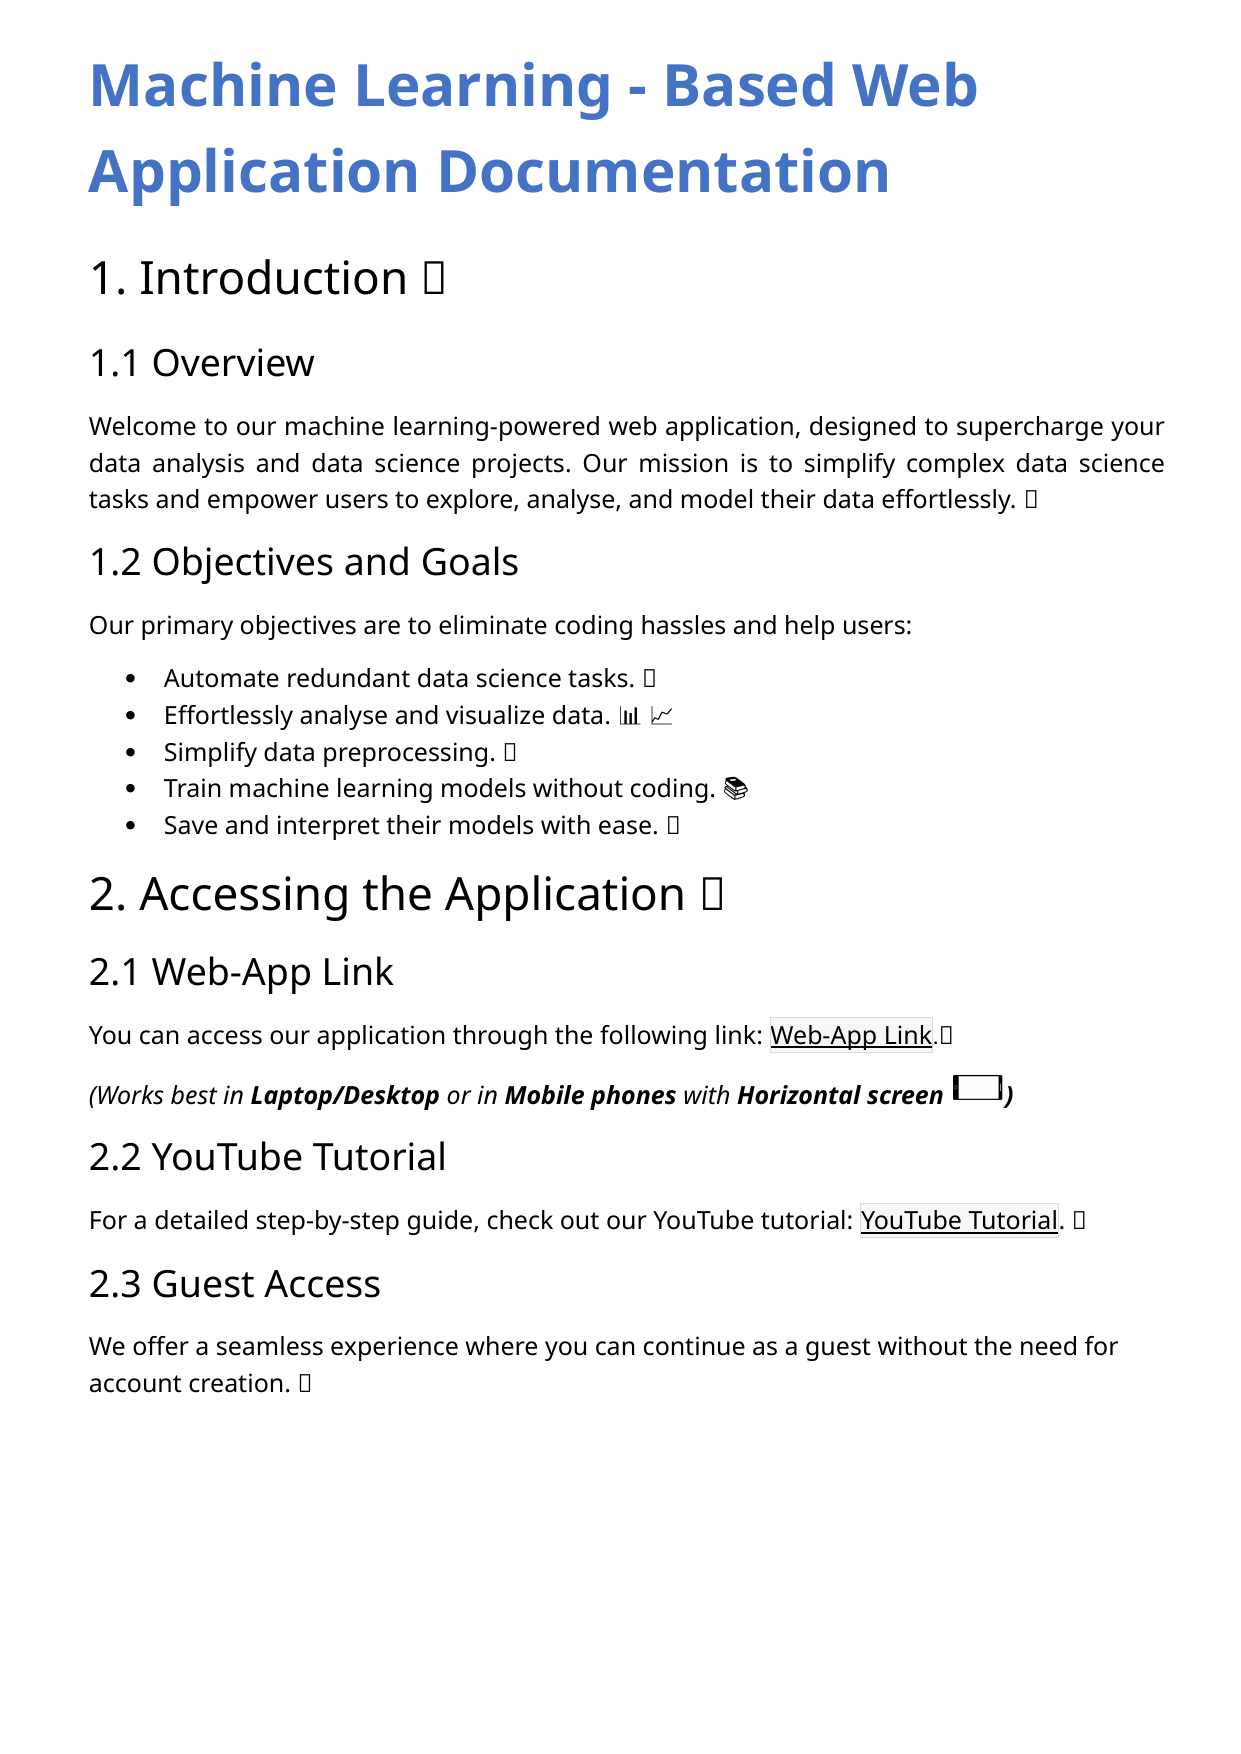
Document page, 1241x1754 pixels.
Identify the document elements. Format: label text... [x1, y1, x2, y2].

text 2.3 Guest Access [89, 1257, 1167, 1308]
text 2.1 Web-App Link [89, 945, 1167, 996]
text We offer a seamless experience where you can continue as a guest without the need for account creation. 🙌 [89, 1329, 1167, 1399]
text 1.2 Objectives and Goals [89, 536, 1167, 587]
text You can access our application through the following link: Web-App Link.📌 [89, 1017, 770, 1052]
text (Works best in Laptop/Desktop or in Mobile phones with Horizontal screen ) [89, 1071, 1167, 1111]
text For a detailed step-by-step guide, check out our YouTube tutorial: YouTube Tutorial. 🎥 [89, 1202, 1058, 1238]
text 2.2 YouTube Tutorial [89, 1131, 1167, 1182]
text 1.1 Overview [89, 337, 1167, 388]
list Automate redundant data science tasks. 🤖 [126, 661, 1167, 695]
list Effortlessly analyse and visualize data. 📊 📈 [126, 697, 1167, 732]
list Train machine learning models without coding. 🤖📚 [126, 771, 1167, 805]
text 2. Accessing the Application 🌐 [89, 861, 1167, 924]
list Save and interpret their models with ease. 💾 [126, 808, 1167, 842]
text Our primary objectives are to eliminate coding hassles and help users: [89, 607, 1167, 641]
text You can access our application through the following link: Web-App Link.📌 [933, 1017, 1167, 1052]
list Simplify data preprocessing. 🧹 [126, 734, 1167, 768]
text Welcome to our machine learning-powered web application, designed to supercharge your data analysis and data science projects. Our mission is to simplify complex data science tasks and empower users to explore, analyse, and model their data effortlessly. 💡 [89, 408, 1167, 516]
text Machine Learning - Based Web Application Documentation [89, 44, 1167, 210]
text 1. Introduction 🚀 [89, 245, 1167, 308]
